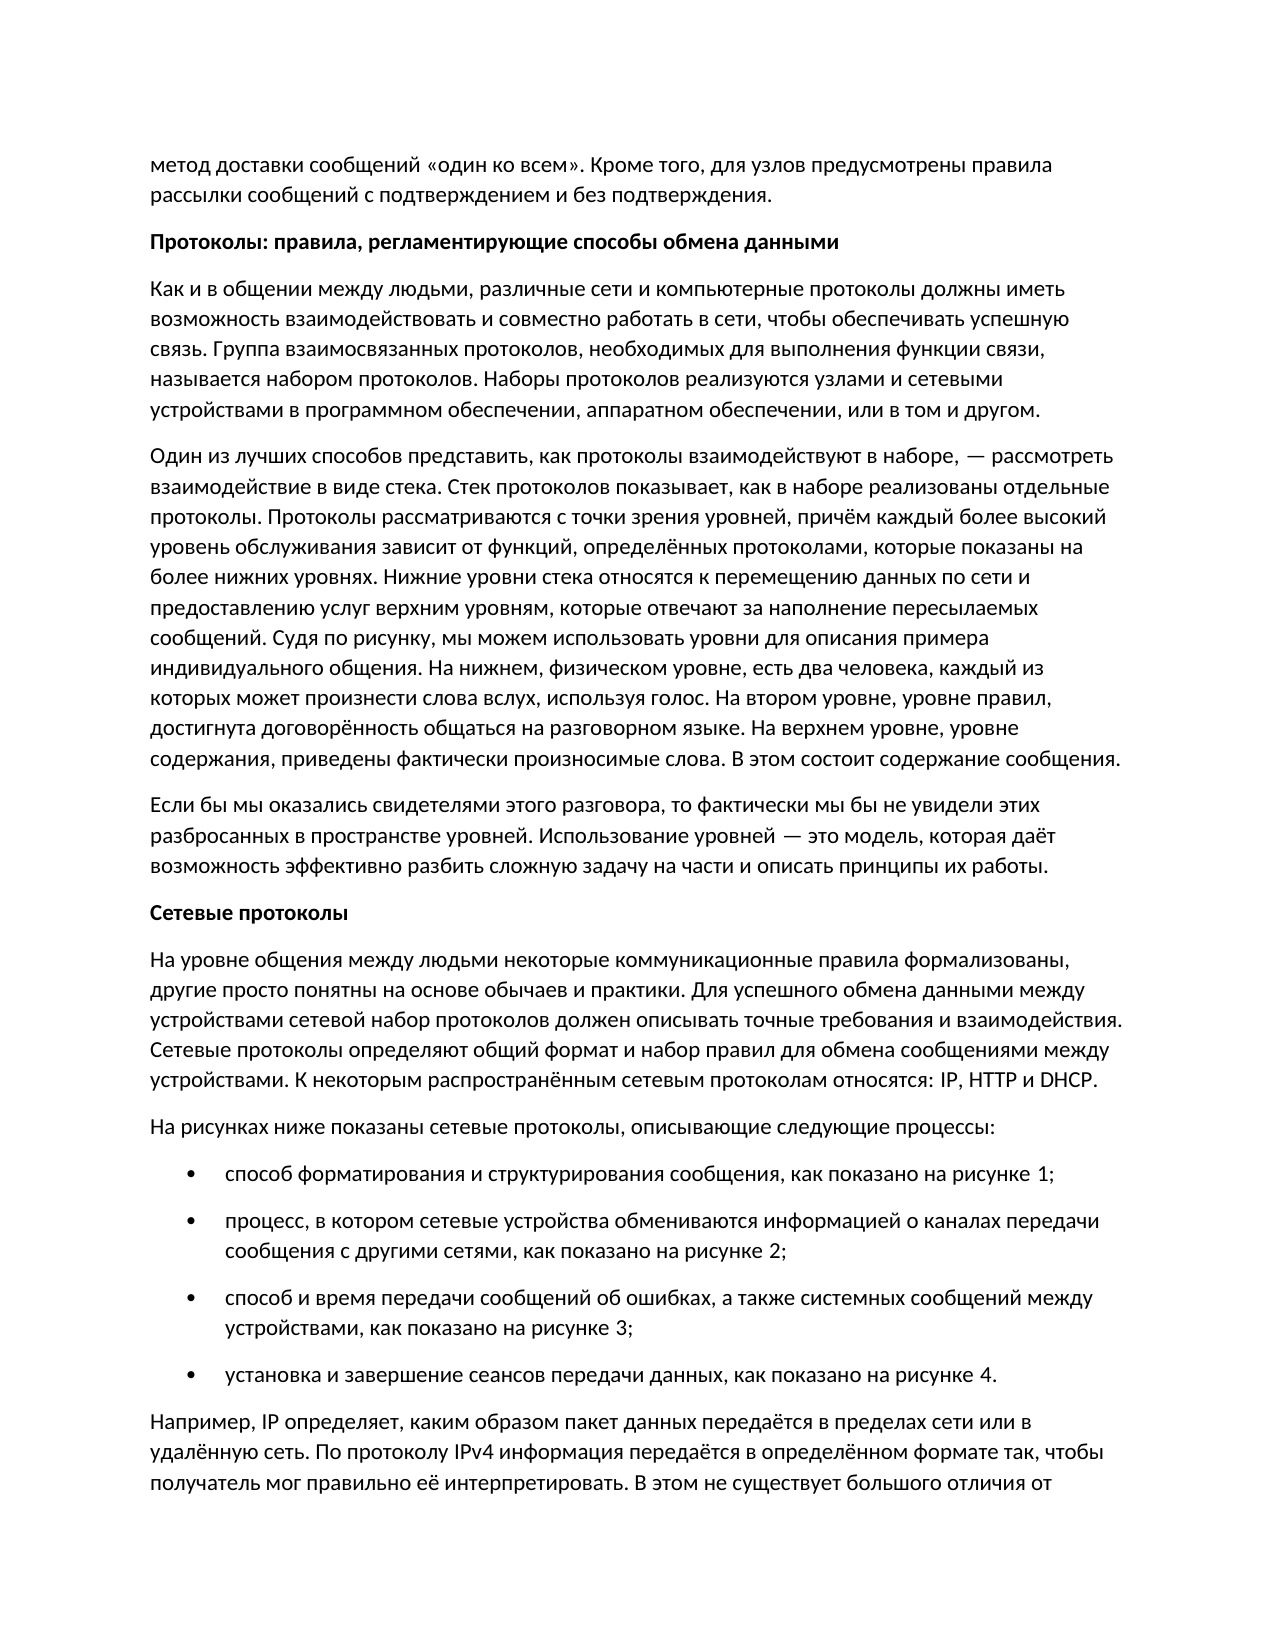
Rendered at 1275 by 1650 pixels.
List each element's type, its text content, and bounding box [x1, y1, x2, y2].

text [150, 1407, 1125, 1496]
text На уровне общения между людьми некоторые коммуникационные правила формализованы, другие просто понятны на основе обычаев и практики. Для успешного обмена данными между устройствами сетевой набор протоколов должен описывать точные требования и взаимодействия. Сетевые протоколы определяют общий формат и набор правил для обмена сообщениями между устройствами. К некоторым распространённым сетевым протоколам относятся: IP, HTTP и DHCP. [150, 945, 1125, 1094]
list процесс, в котором сетевые устройства обмениваются информацией о каналах передачи сообщения с другими сетями, как показано на рисунке 2; [187, 1206, 1125, 1264]
text Протоколы: правила, регламентирующие способы обмена данными [150, 227, 1125, 255]
text Как и в общении между людьми, различные сети и компьютерные протоколы должны иметь возможность взаимодействовать и совместно работать в сети, чтобы обеспечивать успешную связь. Группа взаимосвязанных протоколов, необходимых для выполнения функции связи, называется набором протоколов. Наборы протоколов реализуются узлами и сетевыми устройствами в программном обеспечении, аппаратном обеспечении, или в том и другом. [150, 274, 1125, 423]
list установка и завершение сеансов передачи данных, как показано на рисунке 4. [187, 1360, 1125, 1388]
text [150, 150, 1125, 208]
list способ форматирования и структурирования сообщения, как показано на рисунке 1; [187, 1159, 1125, 1187]
text Сетевые протоколы [150, 898, 1125, 926]
text Один из лучших способов представить, как протоколы взаимодействуют в наборе, — рассмотреть взаимодействие в виде стека. Стек протоколов показывает, как в наборе реализованы отдельные протоколы. Протоколы рассматриваются с точки зрения уровней, причём каждый более высокий уровень обслуживания зависит от функций, определённых протоколами, которые показаны на более нижних уровнях. Нижние уровни стека относятся к перемещению данных по сети и предоставлению услуг верхним уровням, которые отвечают за наполнение пересылаемых сообщений. Судя по рисунку, мы можем использовать уровни для описания примера индивидуального общения. На нижнем, физическом уровне, есть два человека, каждый из которых может произнести слова вслух, используя голос. На втором уровне, уровне правил, достигнута договорённость общаться на разговорном языке. На верхнем уровне, уровне содержания, приведены фактически произносимые слова. В этом состоит содержание сообщения. [150, 442, 1125, 772]
list способ и время передачи сообщений об ошибках, а также системных сообщений между устройствами, как показано на рисунке 3; [187, 1283, 1125, 1342]
text На рисунках ниже показаны сетевые протоколы, описывающие следующие процессы: [150, 1112, 1125, 1141]
text Если бы мы оказались свидетелями этого разговора, то фактически мы бы не увидели этих разбросанных в пространстве уровней. Использование уровней — это модель, которая даёт возможность эффективно разбить сложную задачу на части и описать принципы их работы. [150, 791, 1125, 879]
